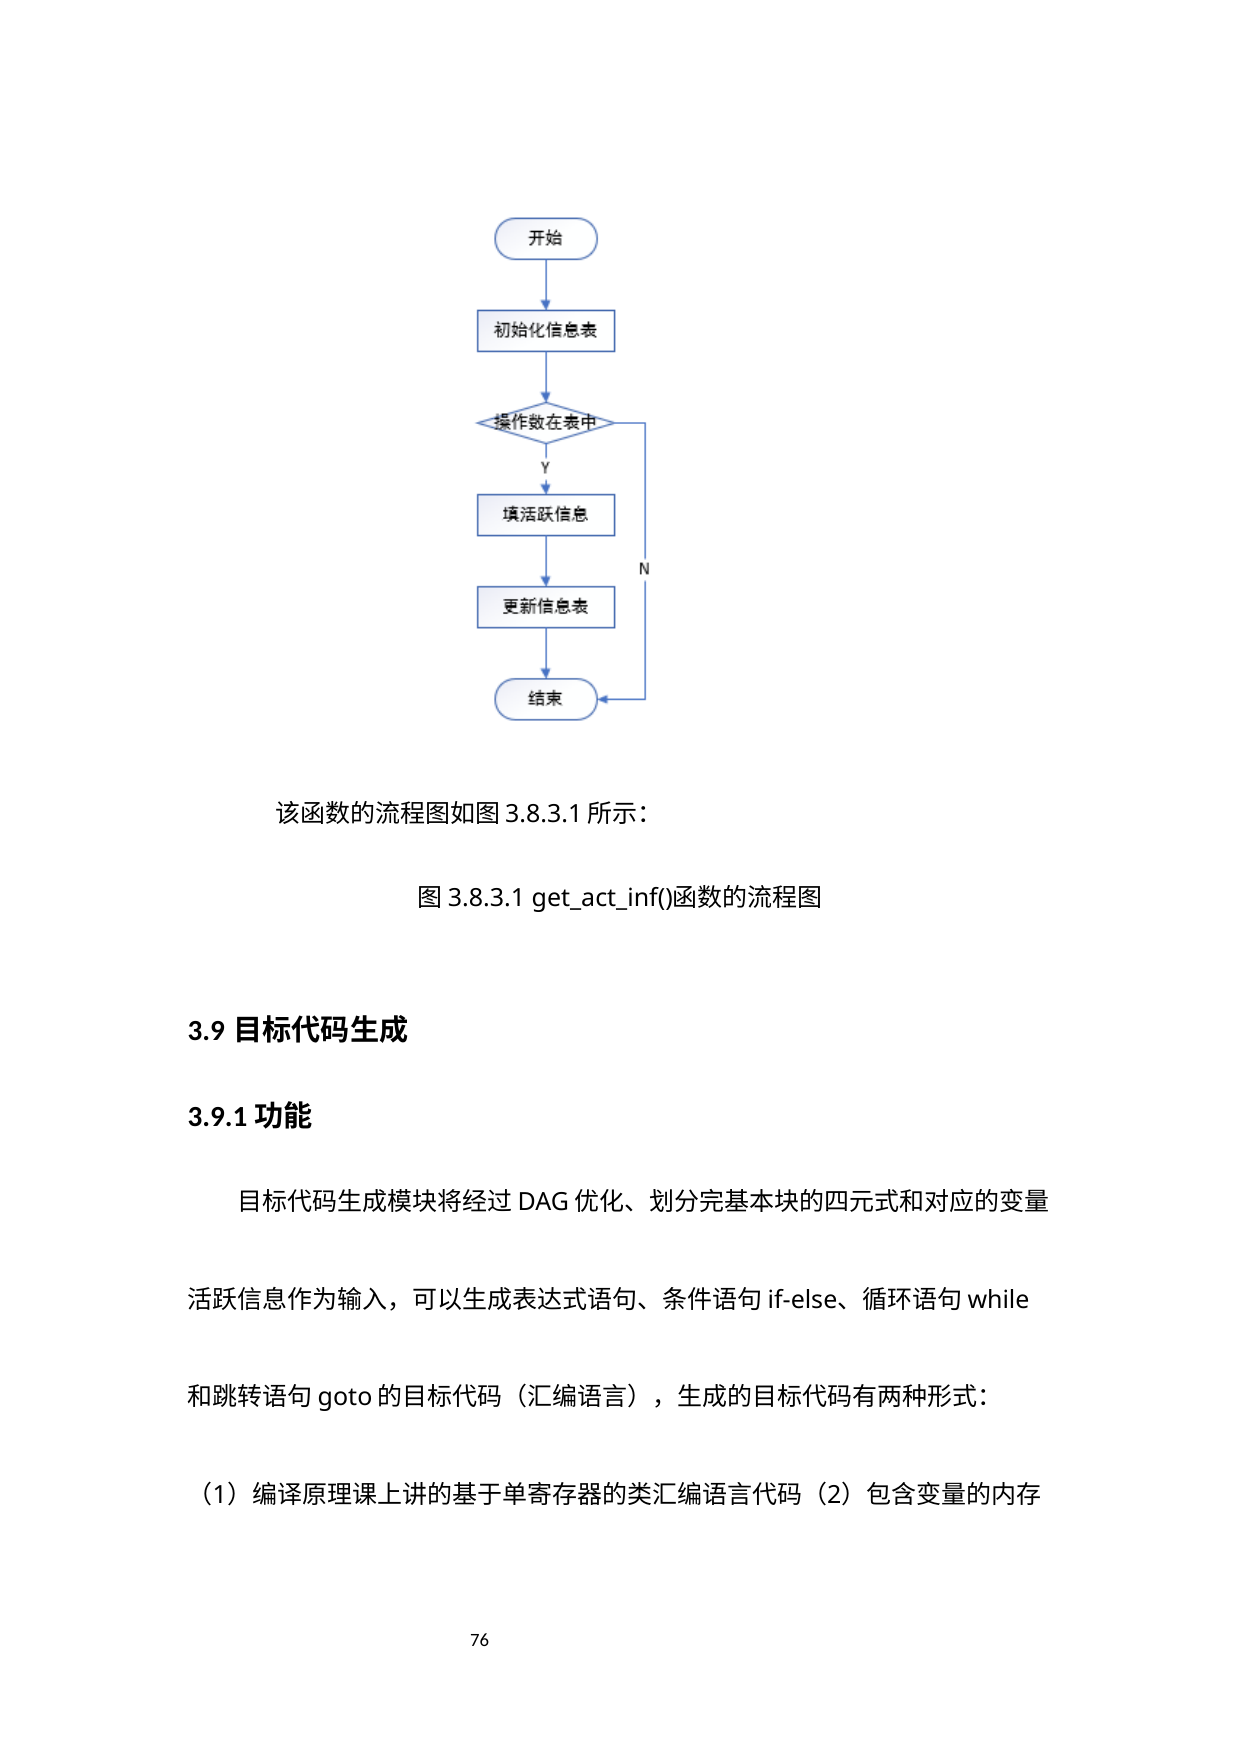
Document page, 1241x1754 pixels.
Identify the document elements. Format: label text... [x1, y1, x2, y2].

text 该函数的流程图如图3.8.3.1所示： [187, 162, 1053, 844]
subtitle 3.9 目标代码生成 [187, 995, 1053, 1060]
subtitle 3.9.1 功能 [187, 1081, 1053, 1146]
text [187, 1167, 1053, 1525]
picture [436, 212, 684, 731]
text 图3.8.3.1 get_act_inf()函数的流程图 [187, 863, 1053, 928]
